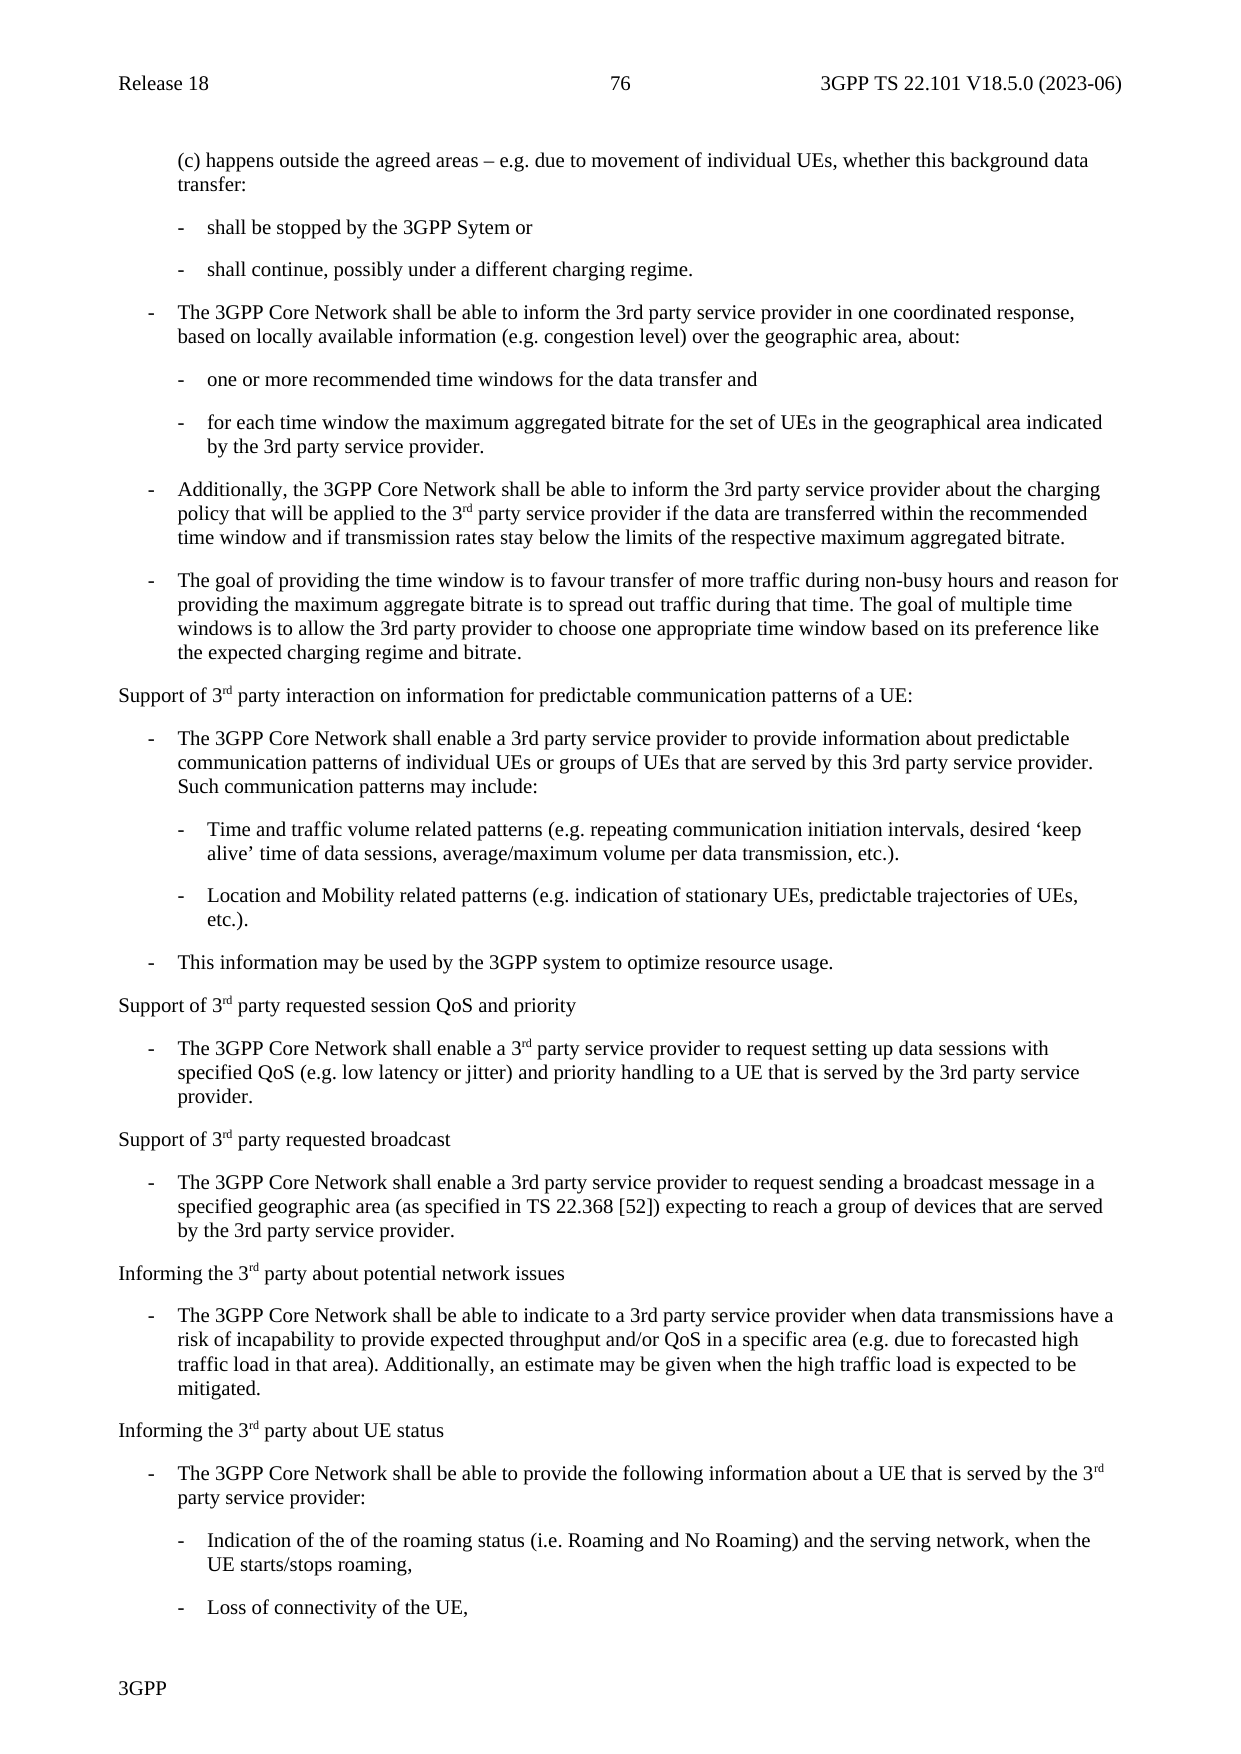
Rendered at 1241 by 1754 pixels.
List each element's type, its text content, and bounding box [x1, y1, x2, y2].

text - The 3GPP Core Network shall enable a 3rd party service provider to request setting up data sessions with specified QoS (e.g. low latency or jitter) and priority handling to a UE that is served by the 3rd party service provider. [148, 1036, 1122, 1108]
text - shall be stopped by the 3GPP Sytem or [177, 214, 1122, 239]
text - Additionally, the 3GPP Core Network shall be able to inform the 3rd party service provider about the charging policy that will be applied to the 3rd party service provider if the data are transferred within the recommended time window and if transmission rates stay below the limits of the respective maximum aggregated bitrate. [148, 477, 1122, 549]
text - shall continue, possibly under a different charging regime. [177, 257, 1122, 281]
text - The goal of providing the time window is to favour transfer of more traffic during non-busy hours and reason for providing the maximum aggregate bitrate is to spread out traffic during that time. The goal of multiple time windows is to allow the 3rd party provider to choose one appropriate time window based on its preference like the expected charging regime and bitrate. [148, 568, 1122, 664]
text - The 3GPP Core Network shall be able to provide the following information about a UE that is served by the 3rd party service provider: [148, 1461, 1122, 1509]
text - The 3GPP Core Network shall enable a 3rd party service provider to request sending a broadcast message in a specified geographic area (as specified in TS 22.368 [52]) expecting to reach a group of devices that are served by the 3rd party service provider. [148, 1169, 1122, 1242]
text Informing the 3rd party about potential network issues [118, 1261, 1122, 1284]
text - This information may be used by the 3GPP system to optimize resource usage. [148, 950, 1122, 974]
text - The 3GPP Core Network shall be able to inform the 3rd party service provider in one coordinated response, based on locally available information (e.g. congestion level) over the geographic area, about: [148, 300, 1122, 348]
text - for each time window the maximum aggregated bitrate for the set of UEs in the geographical area indicated by the 3rd party service provider. [177, 410, 1122, 458]
text - The 3GPP Core Network shall be able to indicate to a 3rd party service provider when data transmissions have a risk of incapability to provide expected throughput and/or QoS in a specific area (e.g. due to forecasted high traffic load in that area). Additionally, an estimate may be given when the high traffic load is expected to be mitigated. [148, 1303, 1122, 1399]
text - Location and Mobility related patterns (e.g. indication of stationary UEs, predictable trajectories of UEs, etc.). [177, 883, 1122, 931]
text Support of 3rd party interaction on information for predictable communication patterns of a UE: [118, 683, 1122, 707]
text - Loss of connectivity of the UE, [177, 1595, 1122, 1619]
text Support of 3rd party requested session QoS and priority [118, 993, 1122, 1017]
text Informing the 3rd party about UE status [118, 1418, 1122, 1442]
text - Time and traffic volume related patterns (e.g. repeating communication initiation intervals, desired ‘keep alive’ time of data sessions, average/maximum volume per data transmission, etc.). [177, 816, 1122, 864]
text - Indication of the of the roaming status (i.e. Roaming and No Roaming) and the serving network, when the UE starts/stops roaming, [177, 1528, 1122, 1576]
text - The 3GPP Core Network shall enable a 3rd party service provider to provide information about predictable communication patterns of individual UEs or groups of UEs that are served by this 3rd party service provider. Such communication patterns may include: [148, 726, 1122, 798]
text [148, 148, 1122, 196]
text - one or more recommended time windows for the data transfer and [177, 367, 1122, 391]
text Support of 3rd party requested broadcast [118, 1127, 1122, 1151]
